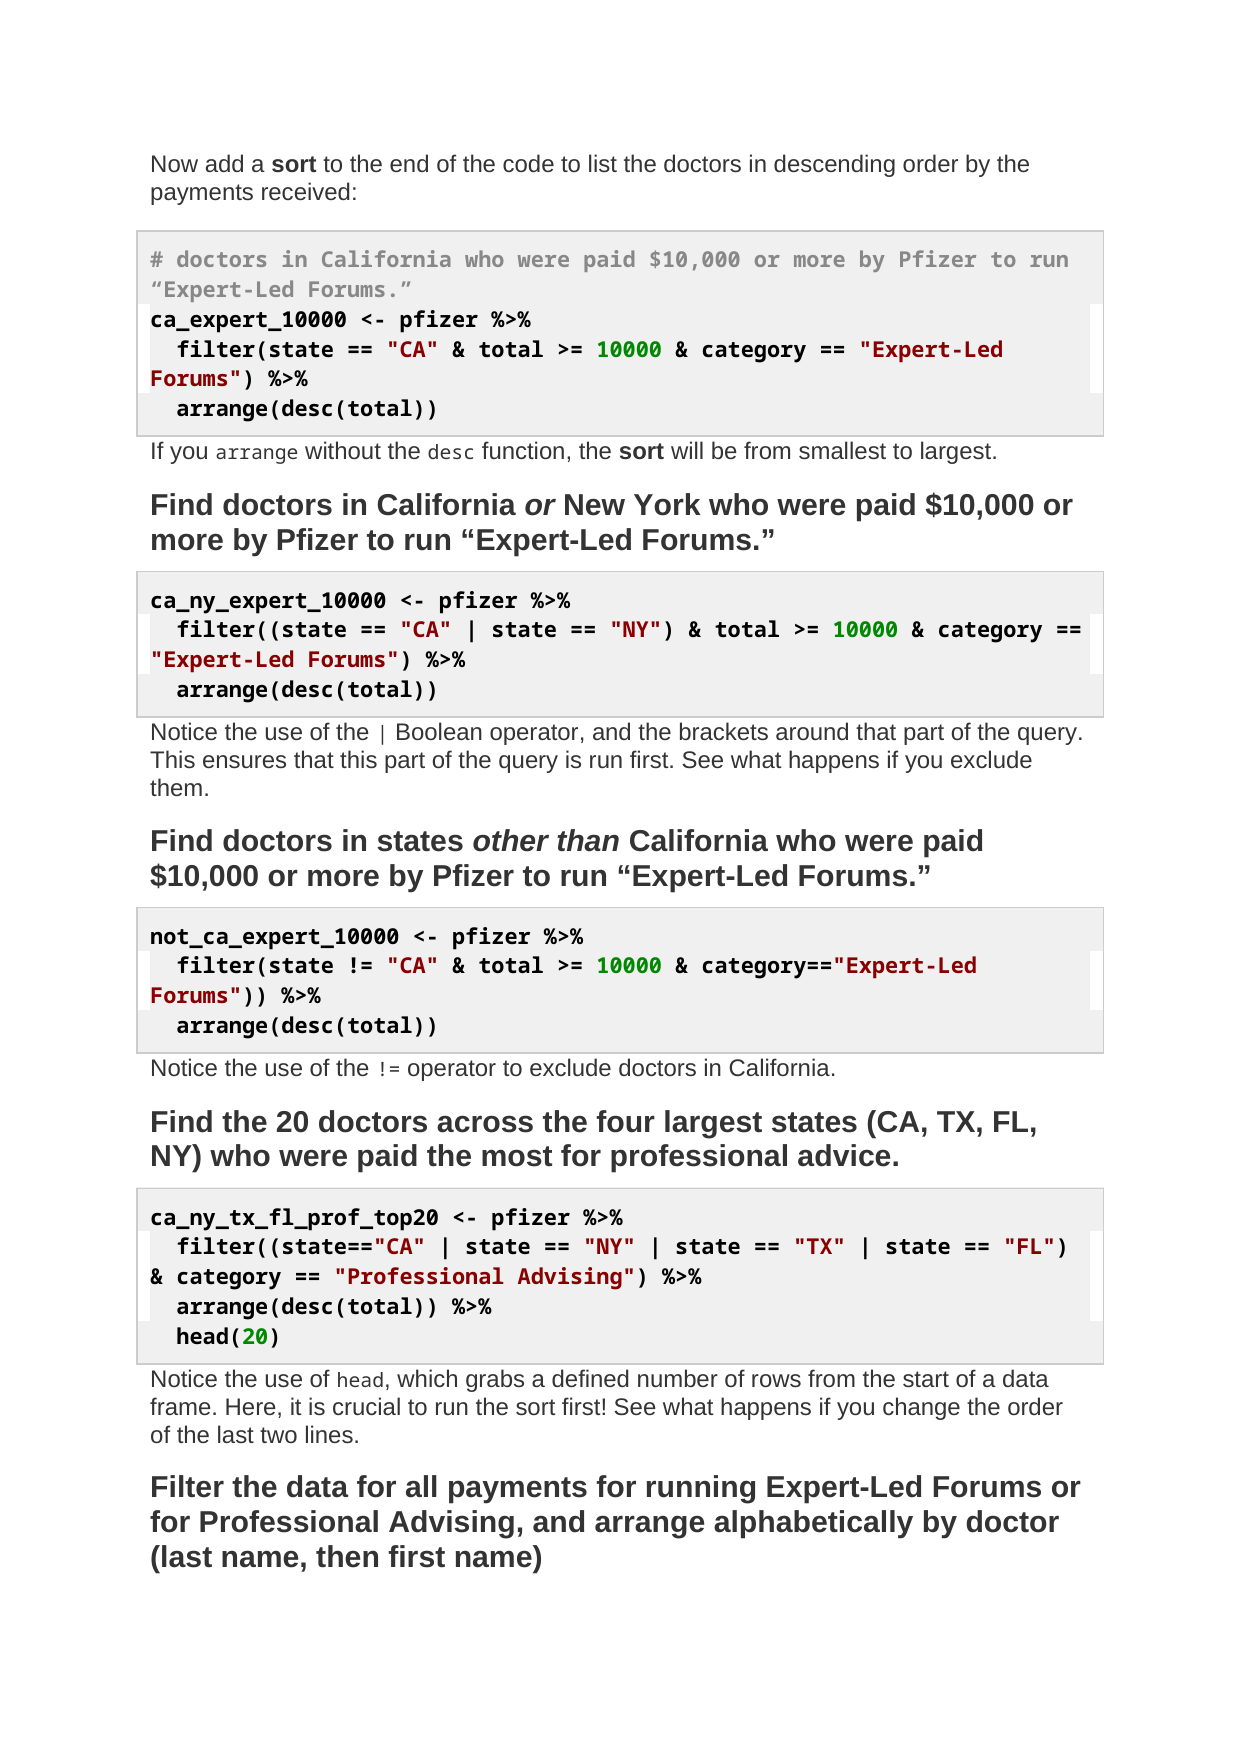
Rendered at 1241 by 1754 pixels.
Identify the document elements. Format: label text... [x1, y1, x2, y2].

text filter(state == "CA" & total >= 10000 & category == "Expert-Led Forums") %>% [150, 334, 1090, 379]
text ca_ny_expert_10000 <- pfizer %>% [138, 572, 1103, 614]
text arrange(desc(total)) [138, 660, 1103, 716]
text # doctors in California who were paid $10,000 or more by Pfizer to run “Expert-Led Forums.” [138, 232, 1103, 304]
text Notice the use of the != operator to exclude doctors in California. [150, 1054, 1090, 1082]
text Find doctors in California or New York who were paid $10,000 or more by Pfizer to run “Expert-Led Forums.” [150, 487, 1090, 556]
text Notice the use of the | Boolean operator, and the brackets around that part of the query. This ensures that this part of the query is run first. See what happens if you exclude them. [150, 718, 1090, 801]
text ca_ny_tx_fl_prof_top20 <- pfizer %>% [138, 1189, 1103, 1231]
text Now add a sort to the end of the code to list the doctors in descending order by the payments received: [150, 150, 1090, 205]
text Filter the data for all payments for running Expert-Led Forums or for Professional Advising, and arrange alphabetically by doctor (last name, then first name) [150, 1469, 1090, 1574]
text arrange(desc(total)) [138, 379, 1103, 435]
text If you arrange without the desc function, the sort will be from smallest to largest. [150, 437, 1090, 465]
text filter((state=="CA" | state == "NY" | state == "TX" | state == "FL") & category == "Professional Advising") %>% [150, 1231, 1090, 1291]
text Find the 20 doctors across the four largest states (CA, TX, FL, NY) who were paid the most for professional advice. [150, 1104, 1090, 1173]
text Find doctors in states other than California who were paid $10,000 or more by Pfizer to run “Expert-Led Forums.” [150, 823, 1090, 892]
text not_ca_expert_10000 <- pfizer %>% [138, 908, 1103, 951]
text filter((state == "CA" | state == "NY") & total >= 10000 & category == "Expert-Led Forums") %>% [150, 614, 1090, 660]
text filter(state != "CA" & total >= 10000 & category=="Expert-Led Forums")) %>% [150, 951, 1090, 996]
text head(20) [138, 1307, 1103, 1363]
text Notice the use of head, which grabs a defined number of rows from the start of a data frame. Here, it is crucial to run the sort first! See what happens if you change the order of the last two lines. [150, 1365, 1090, 1448]
text arrange(desc(total)) %>% [150, 1291, 1090, 1307]
text ca_expert_10000 <- pfizer %>% [150, 304, 1090, 334]
text arrange(desc(total)) [138, 996, 1103, 1052]
